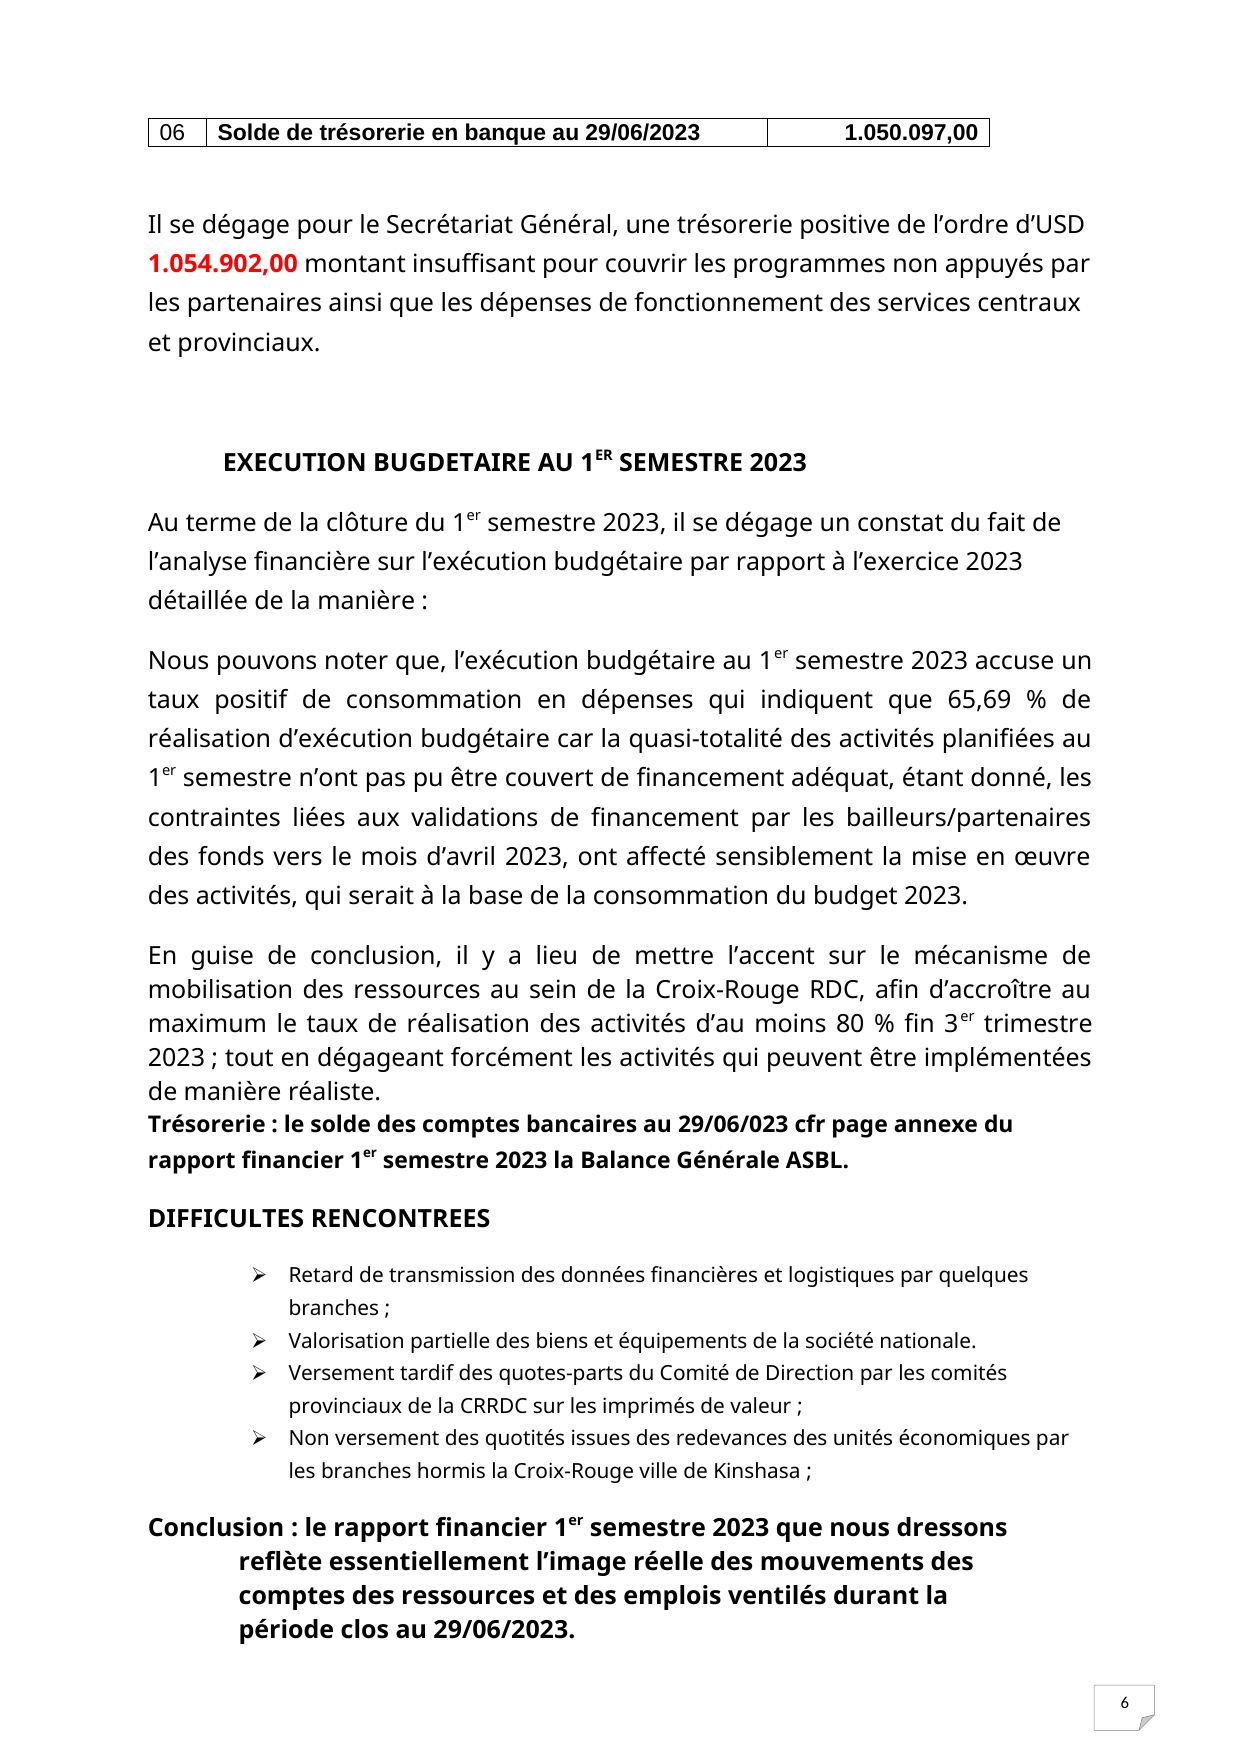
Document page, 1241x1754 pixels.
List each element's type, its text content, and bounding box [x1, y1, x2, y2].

list Versement tardif des quotes-parts du Comité de Direction par les comités provinciaux de la CRRDC sur les imprimés de valeur ; [251, 1358, 1093, 1419]
text DIFFICULTES RENCONTREES [148, 1201, 1093, 1234]
text période clos au 29/06/2023. [148, 1612, 1093, 1646]
table_cell 1.050.097,00 [768, 119, 989, 146]
text Trésorerie : le solde des comptes bancaires au 29/06/023 cfr page annexe du rapport financier 1er semestre 2023 la Balance Générale ASBL. [148, 1108, 1093, 1175]
list EXECUTION BUGDETAIRE AU 1ER SEMESTRE 2023 [223, 444, 1093, 478]
text Nous pouvons noter que, l’exécution budgétaire au 1er semestre 2023 accuse un taux positif de consommation en dépenses qui indiquent que 65,69 % de réalisation d’exécution budgétaire car la quasi-totalité des activités planifiées au 1er semestre n’ont pas pu être couvert de financement adéquat, étant donné, les contraintes liées aux validations de financement par les bailleurs/partenaires des fonds vers le mois d’avril 2023, ont affecté sensiblement la mise en œuvre des activités, qui serait à la base de la consommation du budget 2023. [148, 642, 1093, 912]
text Conclusion : le rapport financier 1er semestre 2023 que nous dressons [148, 1509, 1093, 1544]
text Il se dégage pour le Secrétariat Général, une trésorerie positive de l’ordre d’USD 1.054.902,00 montant insuffisant pour couvrir les programmes non appuyés par les partenaires ainsi que les dépenses de fonctionnement des services centraux et provinciaux. [148, 207, 1093, 358]
table_cell Solde de trésorerie en banque au 29/06/2023 [207, 119, 767, 146]
text En guise de conclusion, il y a lieu de mettre l’accent sur le mécanisme de mobilisation des ressources au sein de la Croix-Rouge RDC, afin d’accroître au maximum le taux de réalisation des activités d’au moins 80 % fin 3er trimestre 2023 ; tout en dégageant forcément les activités qui peuvent être implémentées de manière réaliste. [148, 937, 1093, 1108]
list Valorisation partielle des biens et équipements de la société nationale. [251, 1326, 1093, 1354]
table_cell 06 [149, 119, 206, 146]
list Retard de transmission des données financières et logistiques par quelques branches ; [251, 1261, 1093, 1322]
text comptes des ressources et des emplois ventilés durant la [148, 1578, 1093, 1612]
text reflète essentiellement l’image réelle des mouvements des [148, 1544, 1093, 1578]
list Non versement des quotités issues des redevances des unités économiques par les branches hormis la Croix-Rouge ville de Kinshasa ; [251, 1423, 1093, 1484]
text Au terme de la clôture du 1er semestre 2023, il se dégage un constat du fait de l’analyse financière sur l’exécution budgétaire par rapport à l’exercice 2023 détaillée de la manière : [148, 504, 1093, 617]
